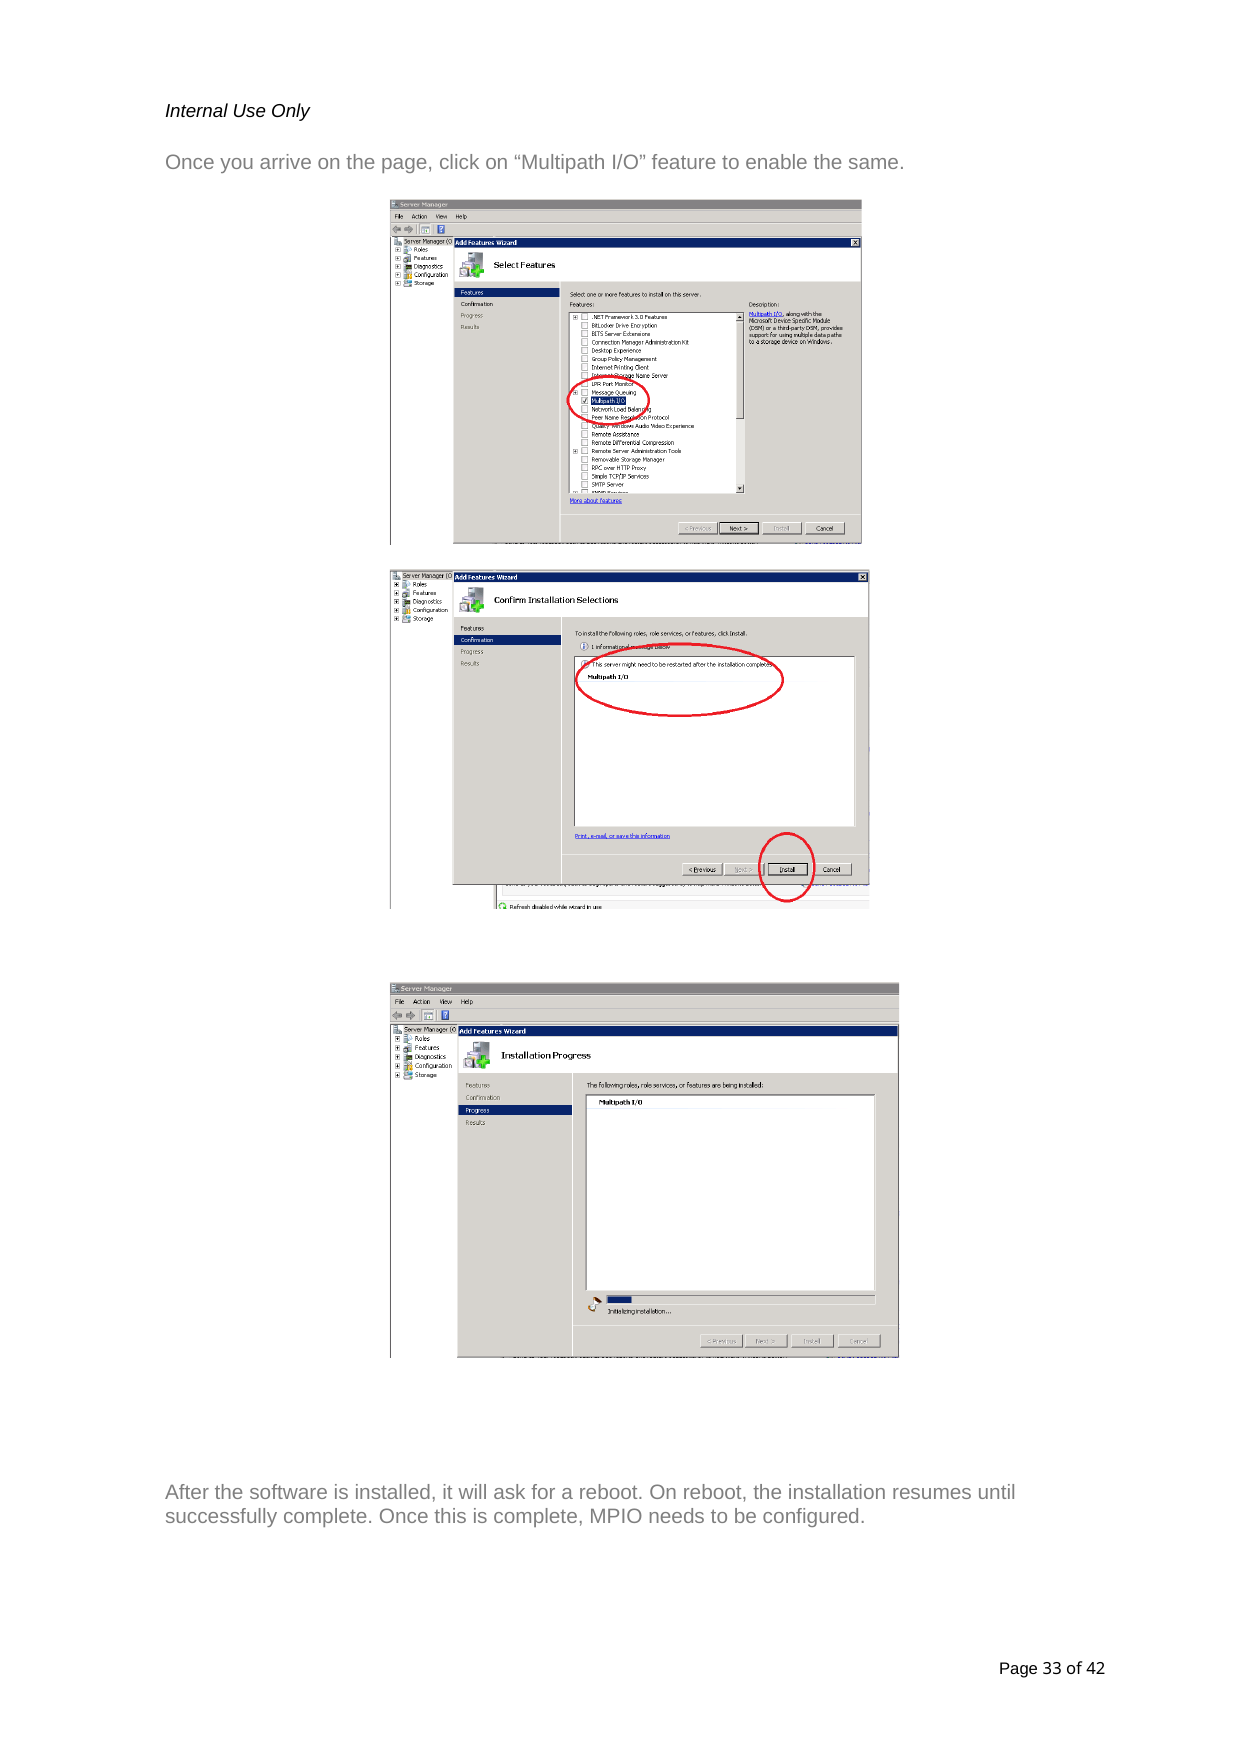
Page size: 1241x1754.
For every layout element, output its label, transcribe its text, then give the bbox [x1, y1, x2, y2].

text Once you arrive on the page, click on “Multipath I/O” feature to enable the same. [165, 150, 1105, 174]
picture [389, 982, 900, 1358]
picture [389, 198, 862, 545]
text After the software is installed, it will ask for a reboot. On reboot, the installation resumes until successfully complete. Once this is complete, MPIO needs to be configured. [165, 1480, 1105, 1528]
picture [389, 569, 870, 909]
